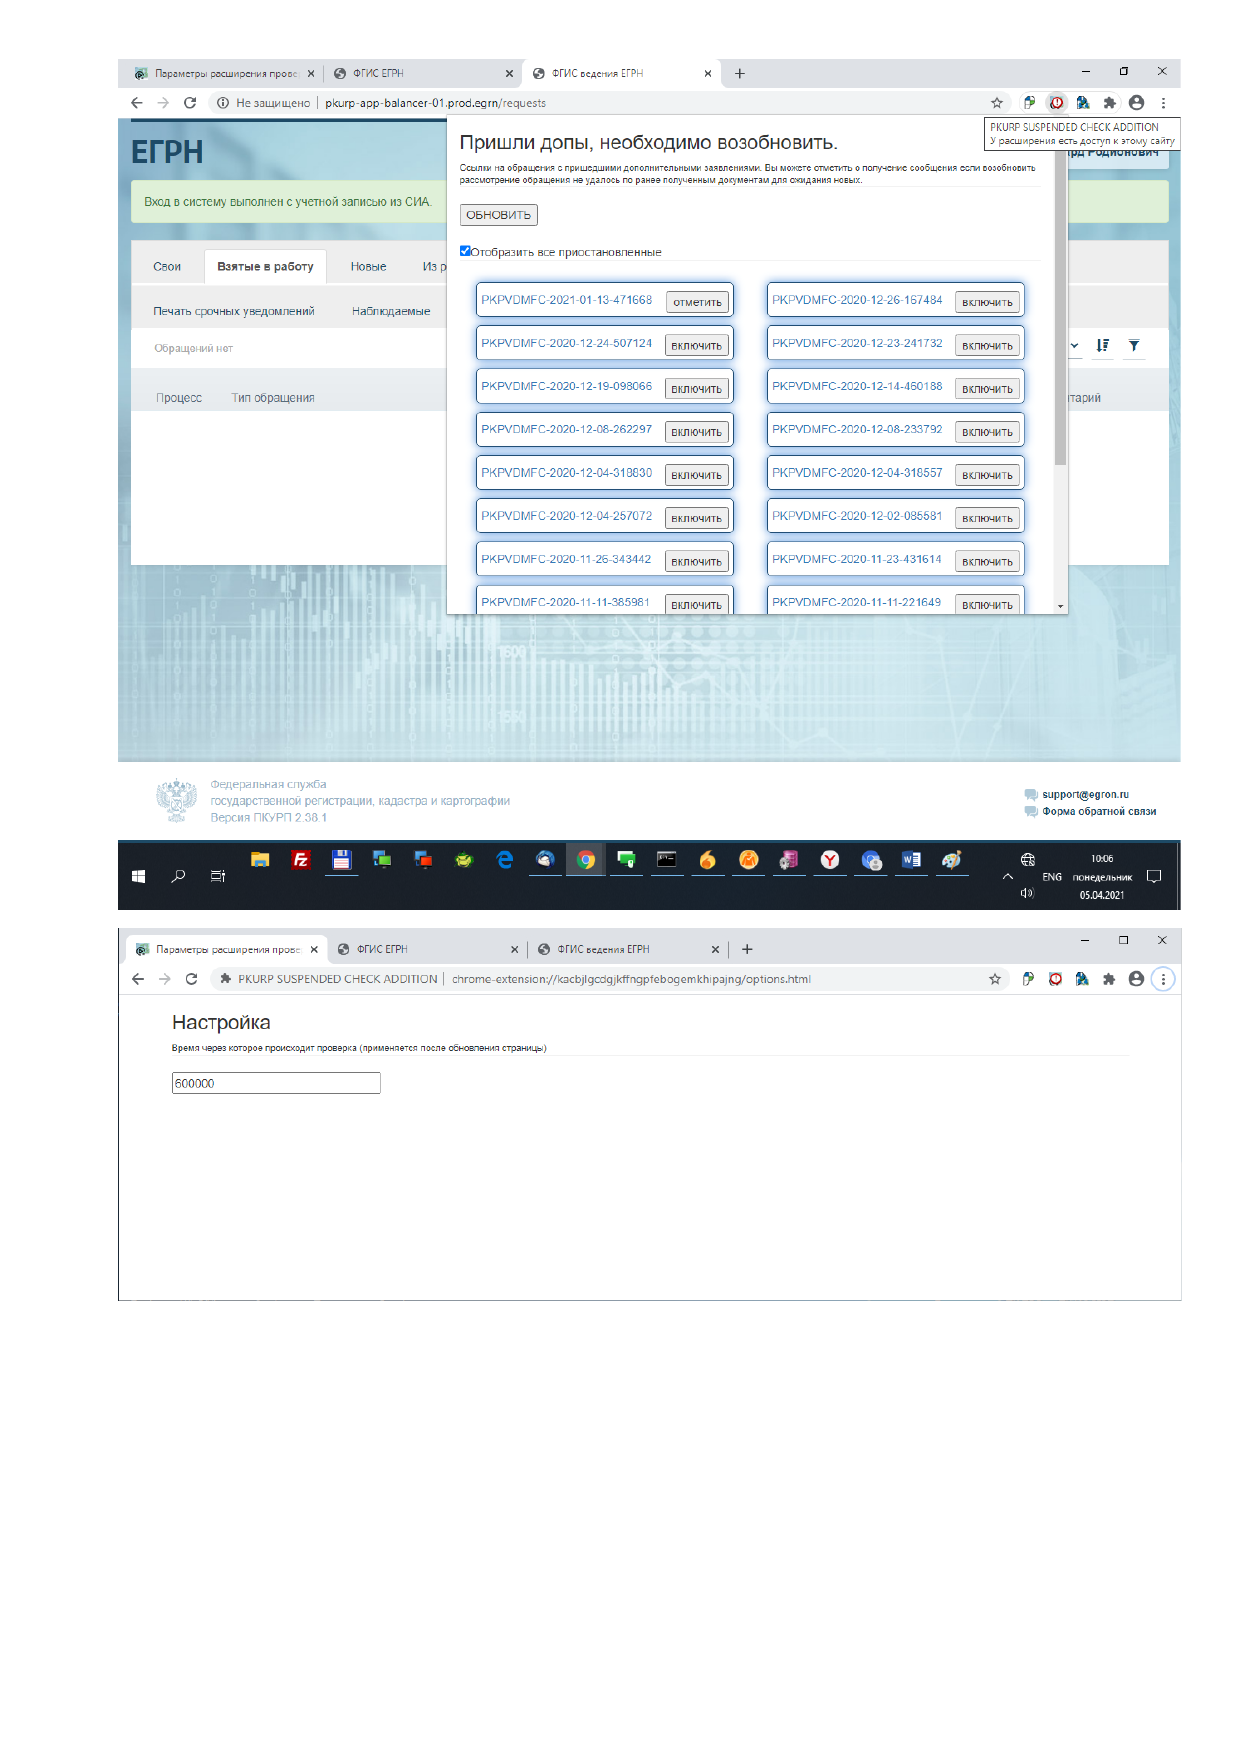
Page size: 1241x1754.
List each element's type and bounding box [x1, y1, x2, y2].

picture [118, 928, 1182, 1301]
picture [118, 59, 1181, 910]
